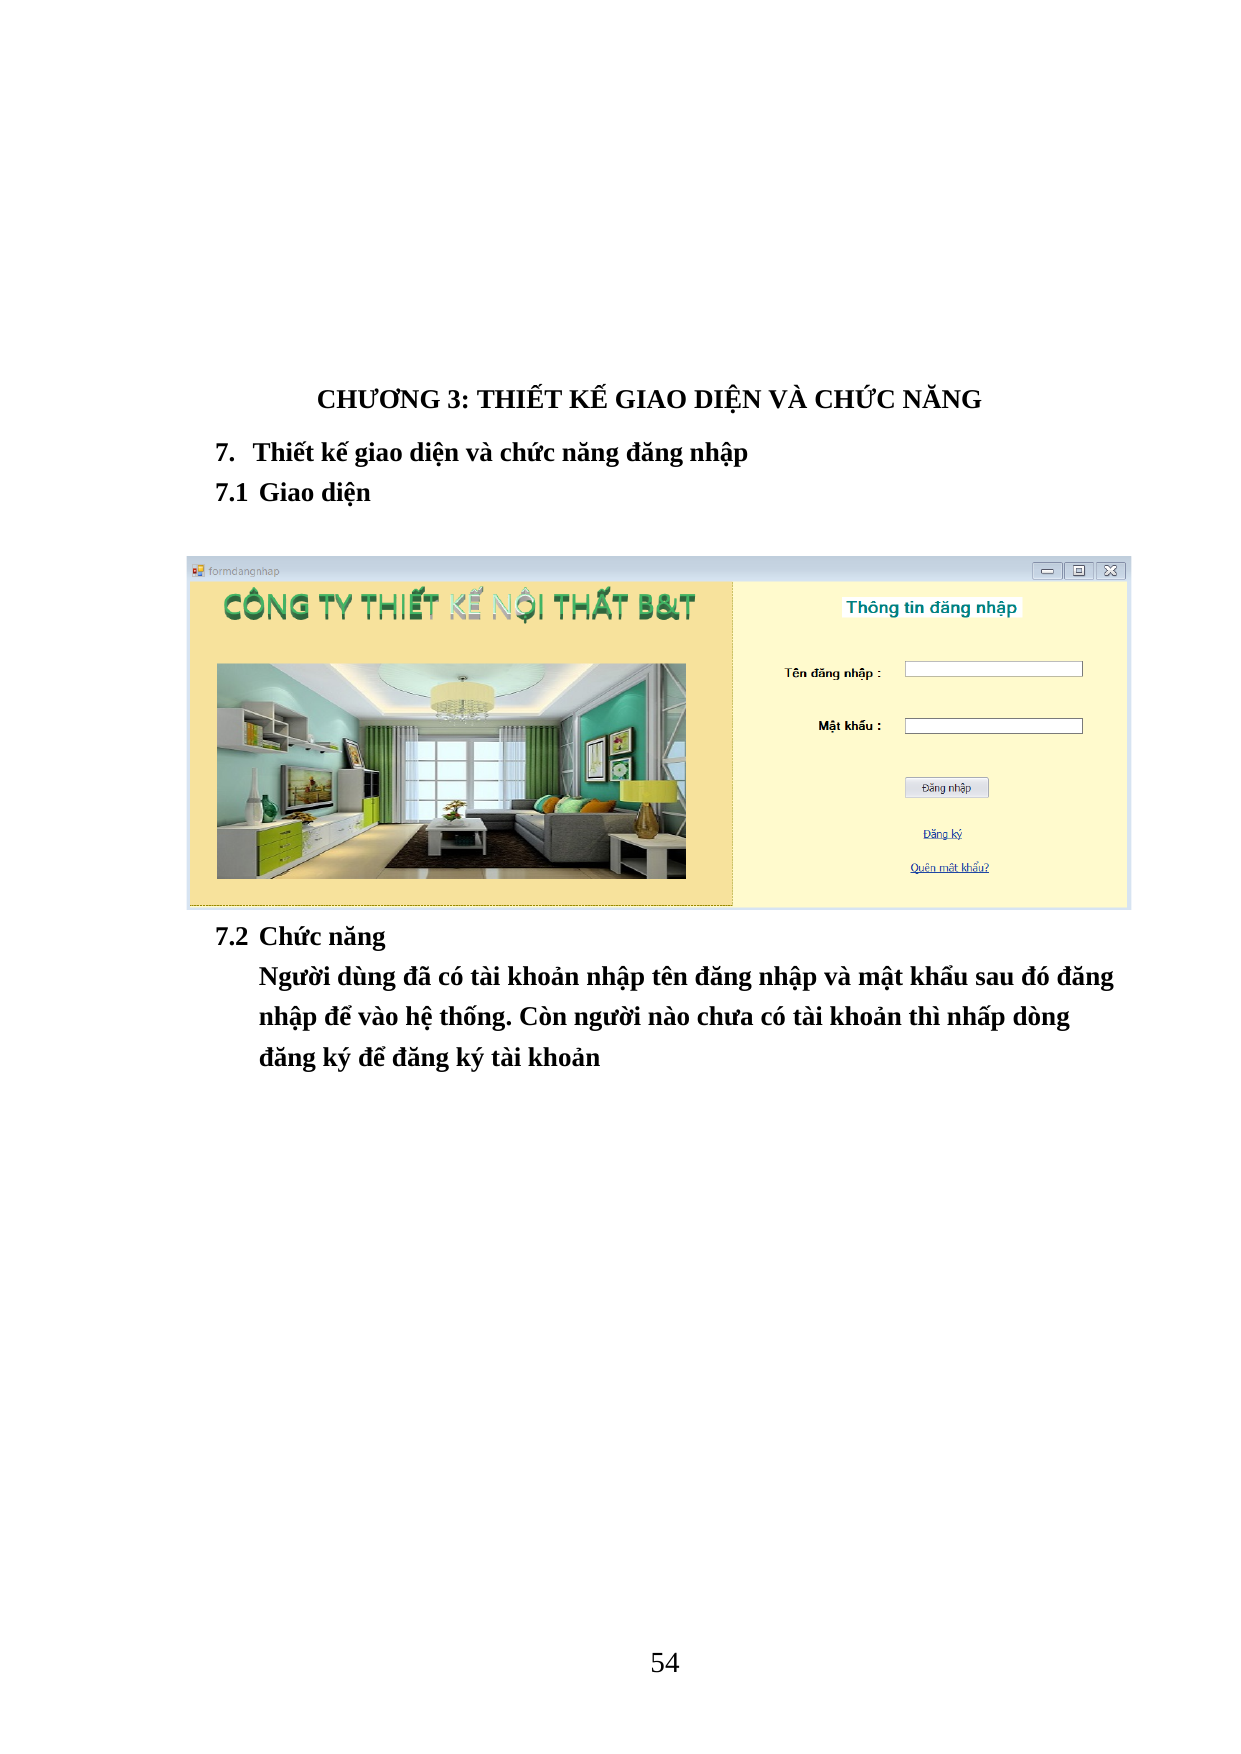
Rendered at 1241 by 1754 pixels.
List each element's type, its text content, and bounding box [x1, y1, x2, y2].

list Chức năng [215, 919, 1122, 951]
text CHƯƠNG 3: THIẾT KẾ GIAO DIỆN VÀ CHỨC NĂNG [177, 383, 1122, 414]
list Thiết kế giao diện và chức năng đăng nhập [215, 436, 1122, 467]
list Giao diện [215, 476, 1122, 507]
list Người dùng đã có tài khoản nhập tên đăng nhập và mật khẩu sau đó đăng nhập để vào hệ thống. Còn người nào chưa có tài khoản thì nhấp dòng đăng ký để đăng ký tài khoản [258, 960, 1122, 1072]
